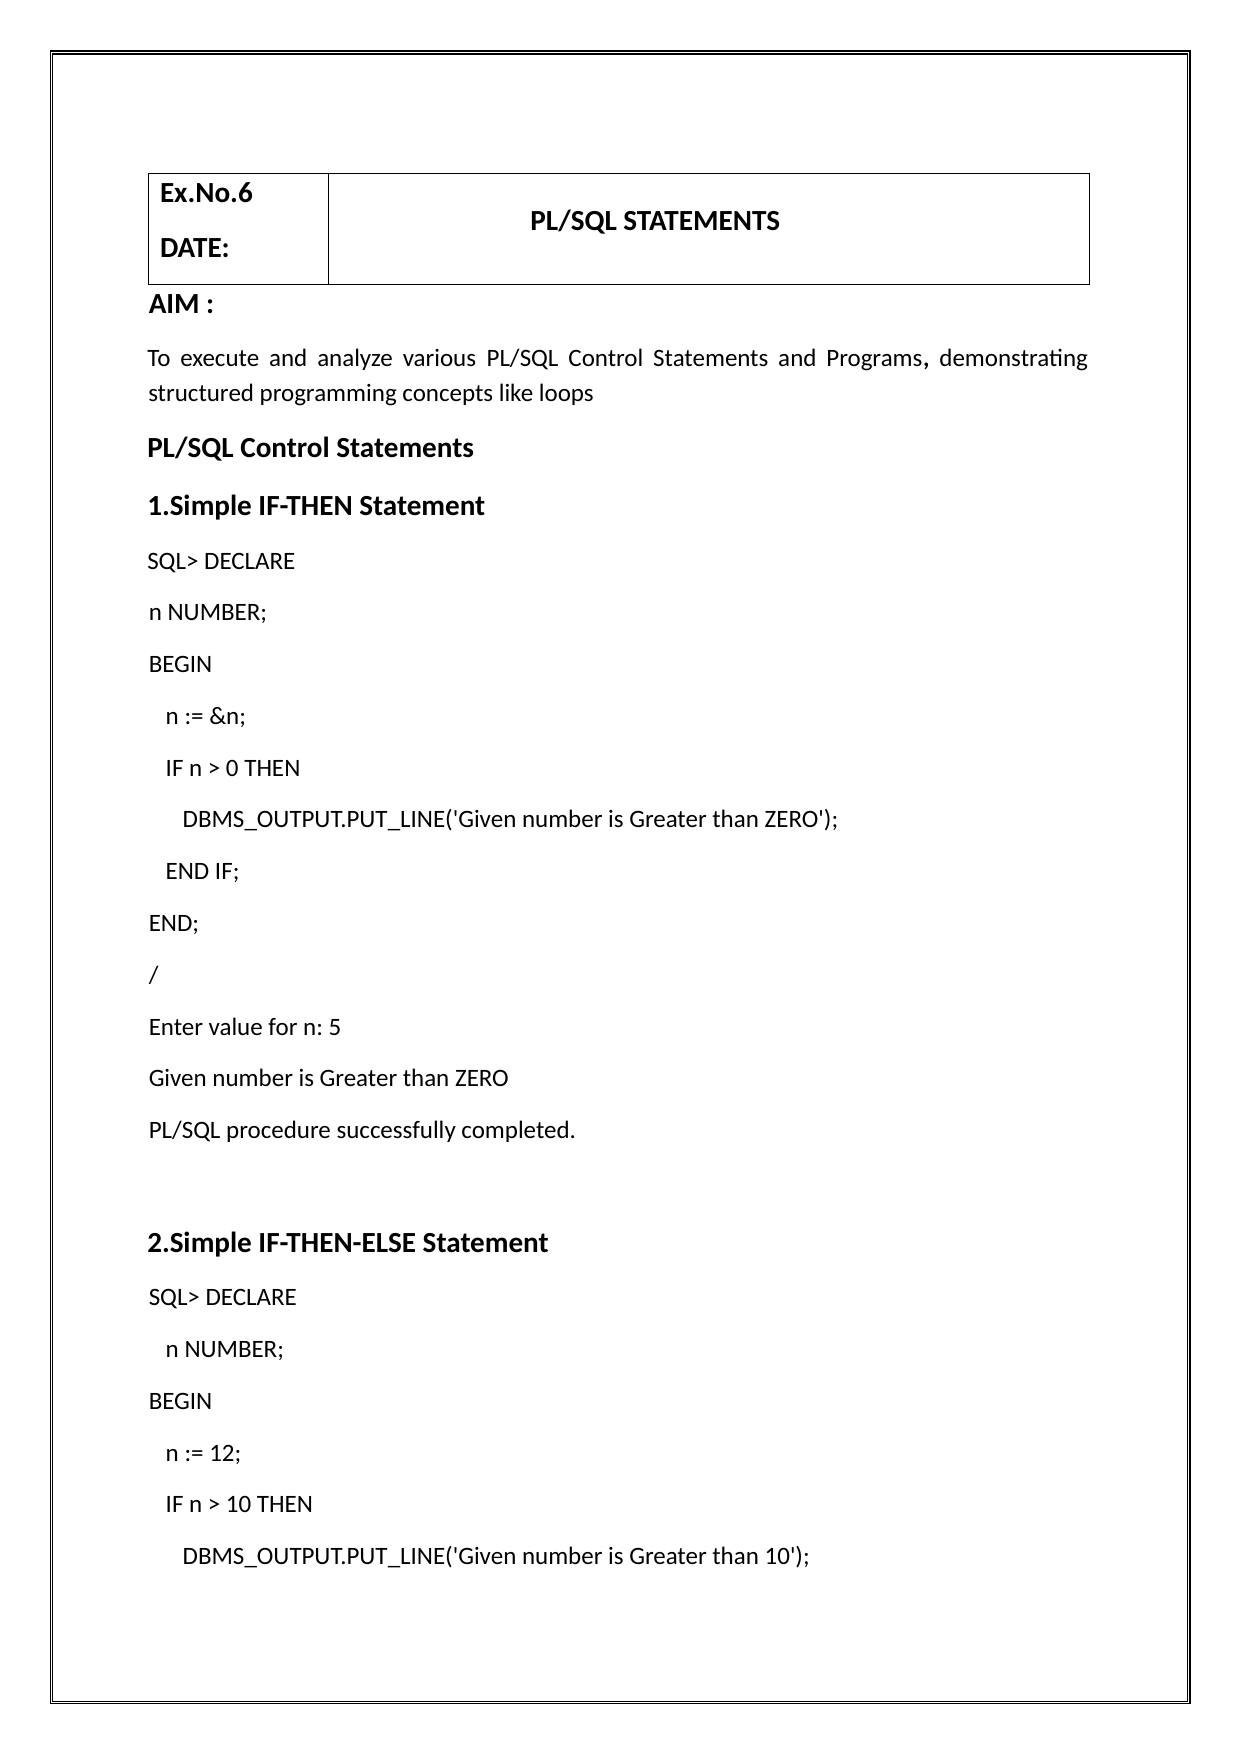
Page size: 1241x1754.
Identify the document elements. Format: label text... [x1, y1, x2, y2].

text Given number is Greater than ZERO [148, 1062, 1088, 1093]
text BEGIN [148, 1385, 1088, 1416]
text DBMS_OUTPUT.PUT_LINE('Given number is Greater than 10'); [148, 1540, 1088, 1571]
text IF n > 10 THEN [148, 1488, 1088, 1519]
table_header Ex.No.6 DATE: [149, 174, 328, 284]
table_header PL/SQL STATEMENTS [329, 174, 1089, 284]
text Enter value for n: 5 [148, 1011, 1088, 1041]
text / [148, 959, 1088, 989]
text BEGIN [148, 648, 1088, 679]
text PL/SQL Control Statements [147, 429, 1088, 465]
text SQL> DECLARE [148, 1281, 1088, 1312]
text n NUMBER; [148, 597, 1088, 627]
text 1.Simple IF-THEN Statement [147, 487, 1088, 523]
text To execute and analyze various PL/SQL Control Statements and Programs, demonstrating structured programming concepts like loops [147, 343, 1088, 408]
text n NUMBER; [148, 1333, 1088, 1364]
text AIM : [148, 285, 1088, 321]
text SQL> DECLARE [147, 545, 1088, 575]
text n := 12; [148, 1437, 1088, 1467]
text n := &n; [148, 700, 1088, 731]
text 2.Simple IF-THEN-ELSE Statement [147, 1224, 1088, 1259]
text END; [148, 907, 1088, 938]
text END IF; [148, 855, 1088, 886]
text PL/SQL procedure successfully completed. [148, 1114, 1088, 1145]
text DBMS_OUTPUT.PUT_LINE('Given number is Greater than ZERO'); [148, 804, 1088, 834]
text IF n > 0 THEN [148, 752, 1088, 782]
